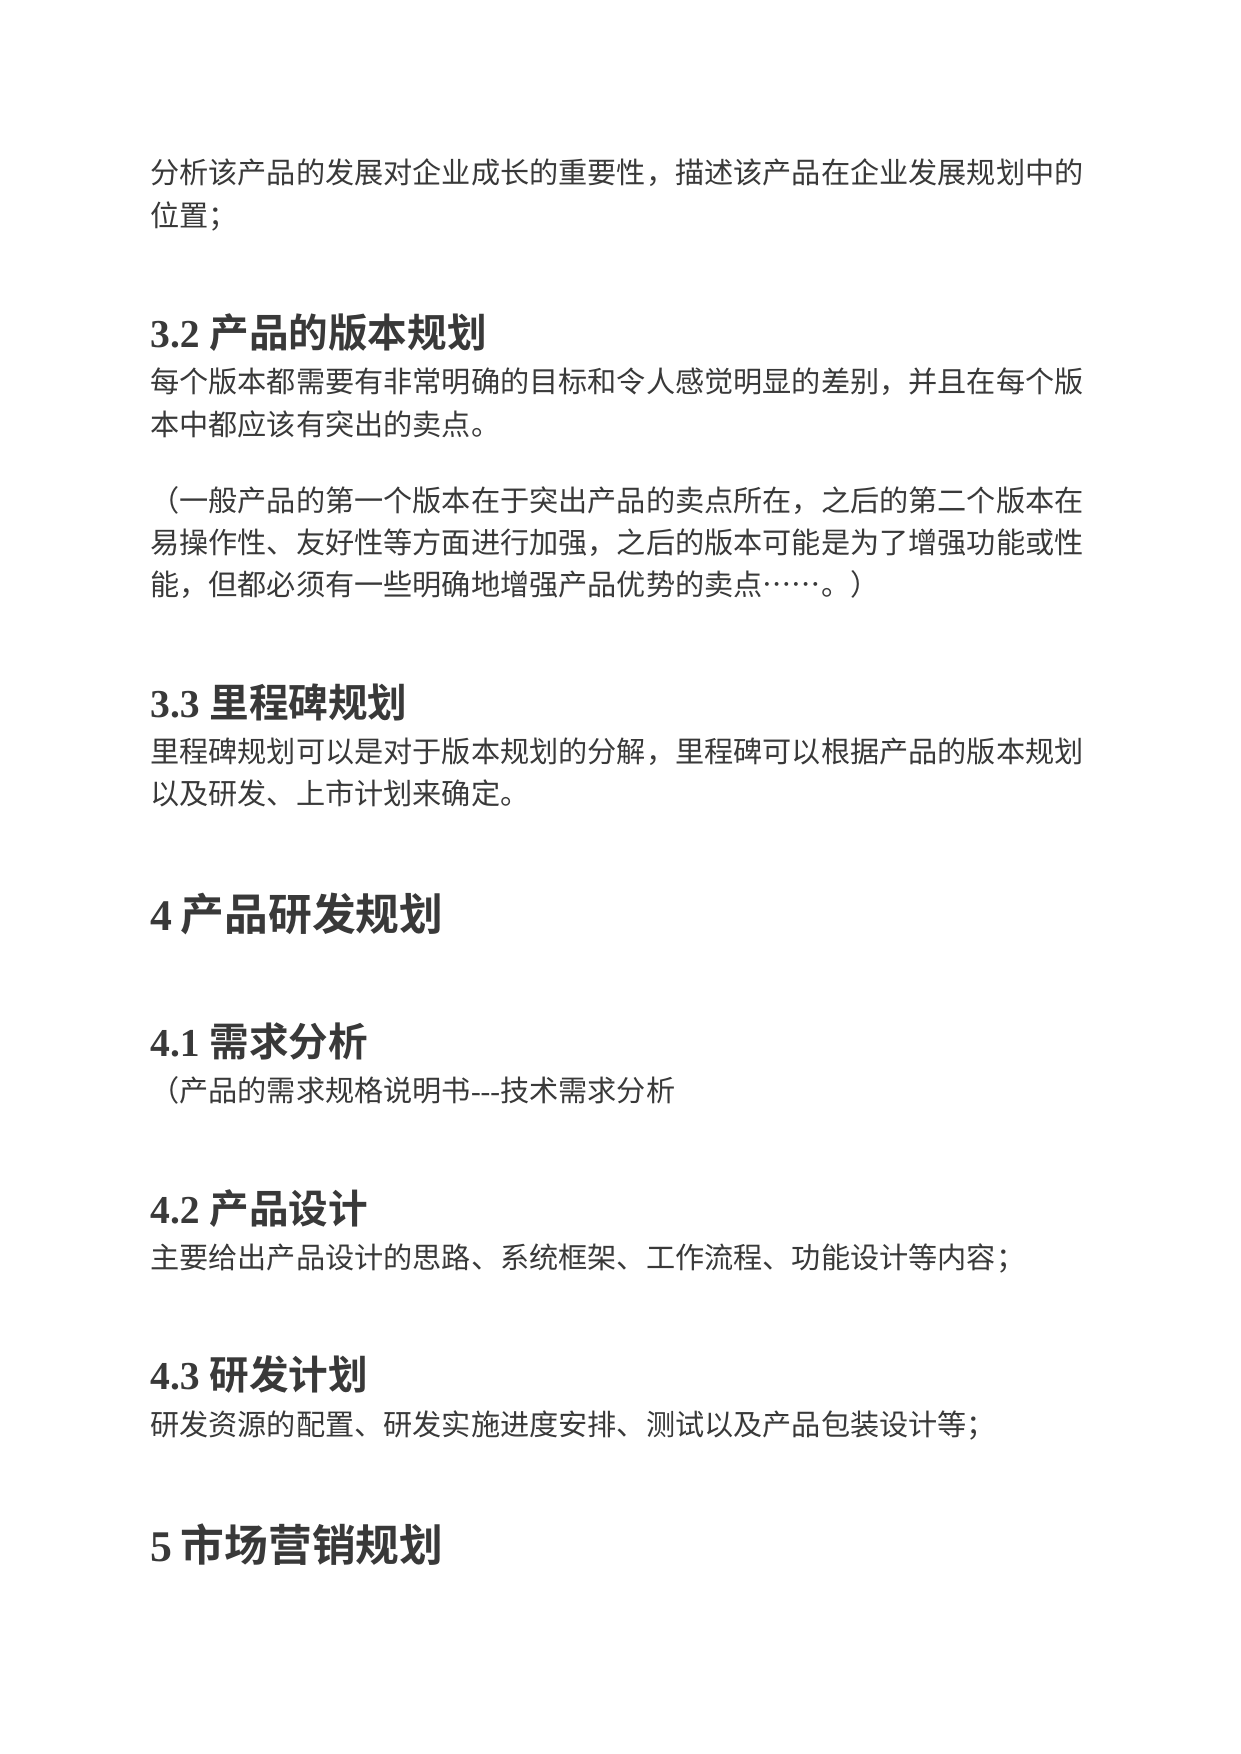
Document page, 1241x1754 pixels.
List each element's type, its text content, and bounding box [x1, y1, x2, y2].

text 里程碑规划可以是对于版本规划的分解，里程碑可以根据产品的版本规划以及研发、上市计划来确定。 [150, 728, 1090, 813]
text 4.3 研发计划 [150, 1344, 1090, 1401]
text 4.1 需求分析 [150, 1010, 1090, 1068]
text 3.3 里程碑规划 [150, 671, 1090, 728]
text （产品的需求规格说明书---技术需求分析 [150, 1068, 1090, 1110]
text 3.2 产品的版本规划 [150, 302, 1090, 359]
text 每个版本都需要有非常明确的目标和令人感觉明显的差别，并且在每个版本中都应该有突出的卖点。 [150, 359, 1090, 443]
text 5市场营销规划 [150, 1510, 1090, 1574]
text 研发资源的配置、研发实施进度安排、测试以及产品包装设计等； [150, 1401, 1090, 1443]
text （一般产品的第一个版本在于突出产品的卖点所在，之后的第二个版本在易操作性、友好性等方面进行加强，之后的版本可能是为了增强功能或性能，但都必须有一些明确地增强产品优势的卖点……。） [150, 477, 1090, 604]
text 4产品研发规划 [150, 880, 1090, 943]
text 分析该产品的发展对企业成长的重要性，描述该产品在企业发展规划中的位置； [150, 150, 1090, 234]
text 主要给出产品设计的思路、系统框架、工作流程、功能设计等内容； [150, 1234, 1090, 1277]
text 4.2 产品设计 [150, 1177, 1090, 1234]
